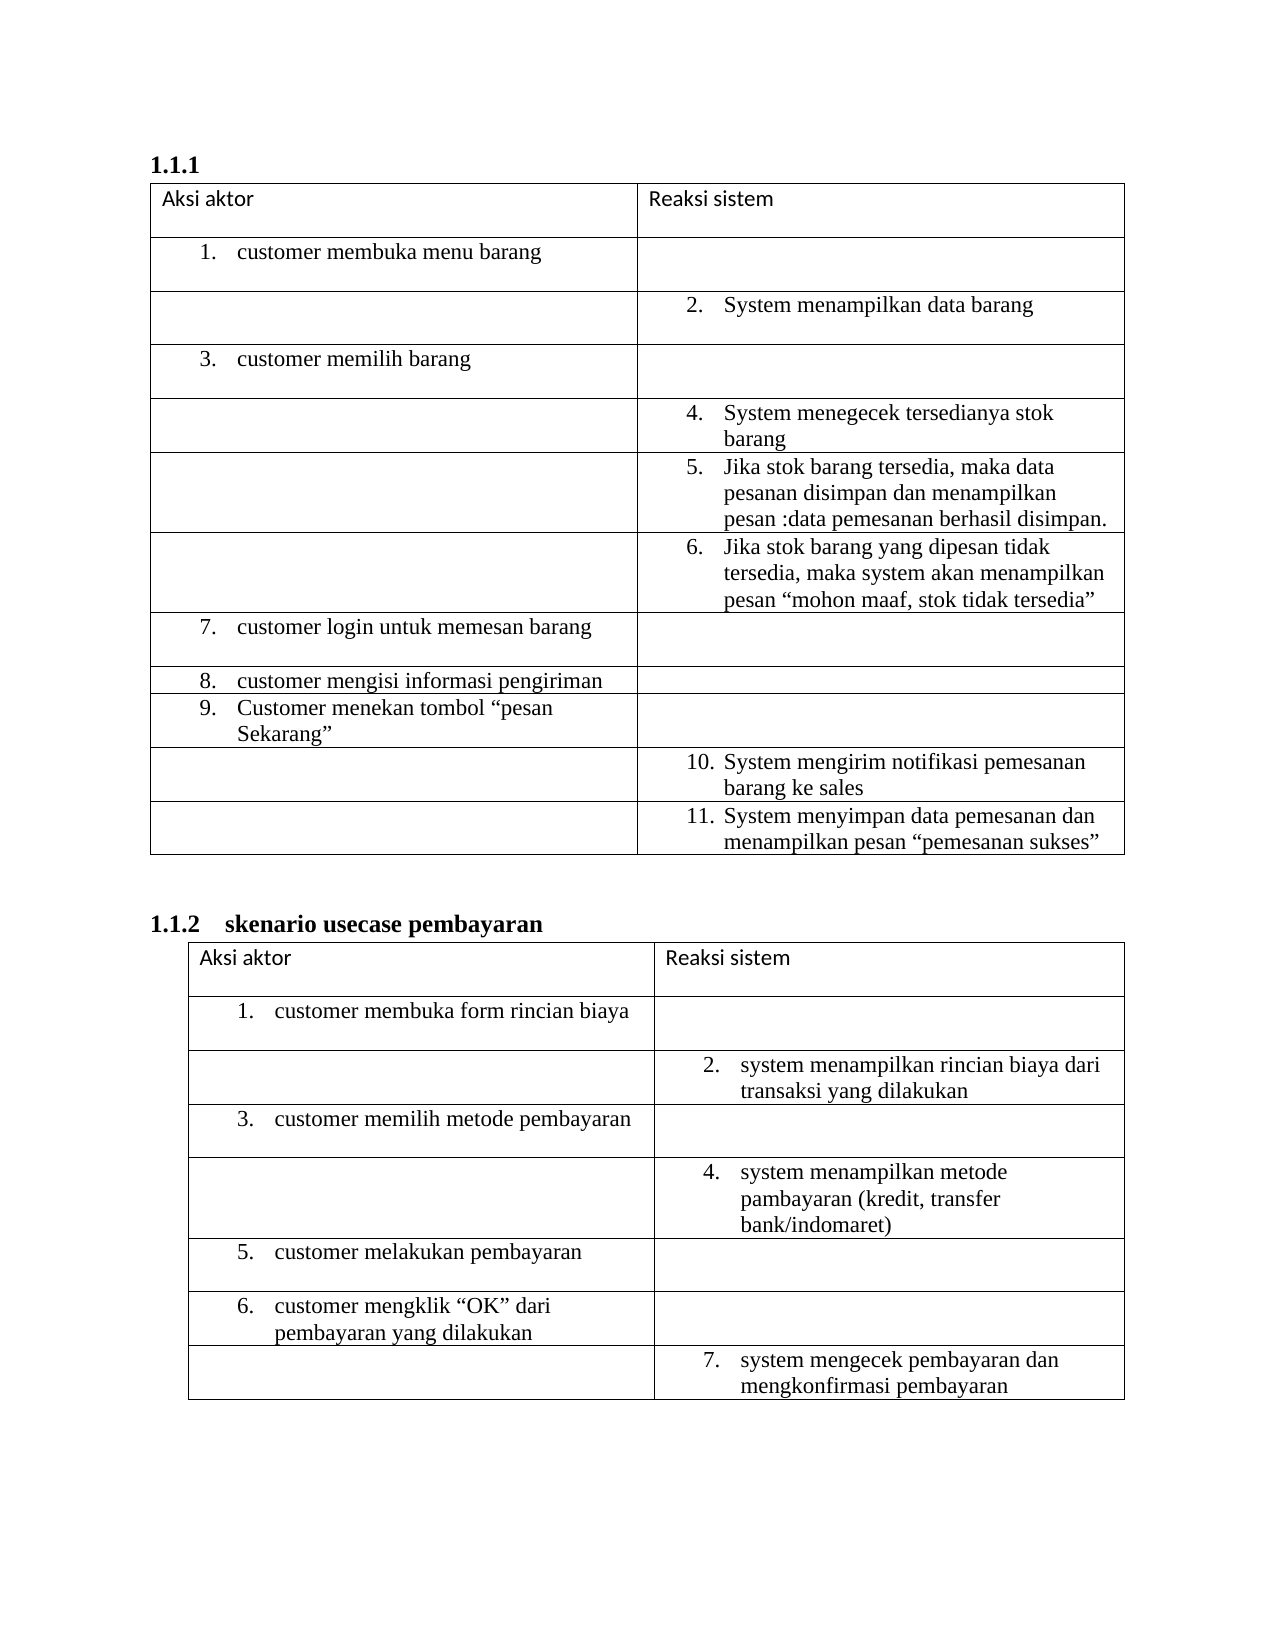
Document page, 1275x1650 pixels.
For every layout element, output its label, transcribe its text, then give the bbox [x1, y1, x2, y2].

table_header Reaksi sistem [638, 184, 1124, 237]
table_cell [151, 292, 637, 344]
table_cell customer membuka form rincian biaya [189, 997, 654, 1050]
table_cell customer mengisi informasi pengiriman [151, 667, 637, 693]
table_cell System menyimpan data pemesanan dan menampilkan pesan “pemesanan sukses” [638, 802, 1124, 854]
table_cell [638, 345, 1124, 398]
table_cell [189, 1158, 654, 1237]
table_cell [638, 667, 1124, 693]
table_cell Customer menekan tombol “pesan Sekarang” [151, 694, 637, 747]
table_cell [638, 613, 1124, 666]
subtitle skenario usecase pembayaran [150, 909, 1125, 938]
table_cell customer membuka menu barang [151, 238, 637, 291]
table_cell [638, 238, 1124, 291]
table_cell customer memilih barang [151, 345, 637, 398]
table_header Aksi aktor [151, 184, 637, 237]
table_cell customer mengklik “OK” dari pembayaran yang dilakukan [189, 1292, 654, 1345]
table_cell customer melakukan pembayaran [189, 1239, 654, 1291]
table_header Aksi aktor [189, 943, 654, 996]
table_cell system menampilkan rincian biaya dari transaksi yang dilakukan [655, 1051, 1124, 1103]
table_cell [638, 694, 1124, 747]
table_cell [189, 1051, 654, 1103]
table_cell [151, 453, 637, 532]
table_cell system mengecek pembayaran dan mengkonfirmasi pembayaran [655, 1346, 1124, 1399]
table_cell customer memilih metode pembayaran [189, 1105, 654, 1157]
table_cell customer login untuk memesan barang [151, 613, 637, 666]
table_cell [189, 1346, 654, 1399]
table_cell [151, 748, 637, 801]
table_cell Jika stok barang yang dipesan tidak tersedia, maka system akan menampilkan pesan “mohon maaf, stok tidak tersedia” [638, 533, 1124, 612]
table_cell System menampilkan data barang [638, 292, 1124, 344]
table_cell [655, 1105, 1124, 1157]
table_cell [151, 533, 637, 612]
table_cell System mengirim notifikasi pemesanan barang ke sales [638, 748, 1124, 801]
table_cell [151, 802, 637, 854]
table_cell Jika stok barang tersedia, maka data pesanan disimpan dan menampilkan pesan :data pemesanan berhasil disimpan. [638, 453, 1124, 532]
table_header Reaksi sistem [655, 943, 1124, 996]
table_cell [655, 997, 1124, 1050]
table_cell [655, 1292, 1124, 1345]
table_cell system menampilkan metode pambayaran (kredit, transfer bank/indomaret) [655, 1158, 1124, 1237]
table_cell [151, 399, 637, 452]
table_cell System menegecek tersedianya stok barang [638, 399, 1124, 452]
table_cell [655, 1239, 1124, 1291]
